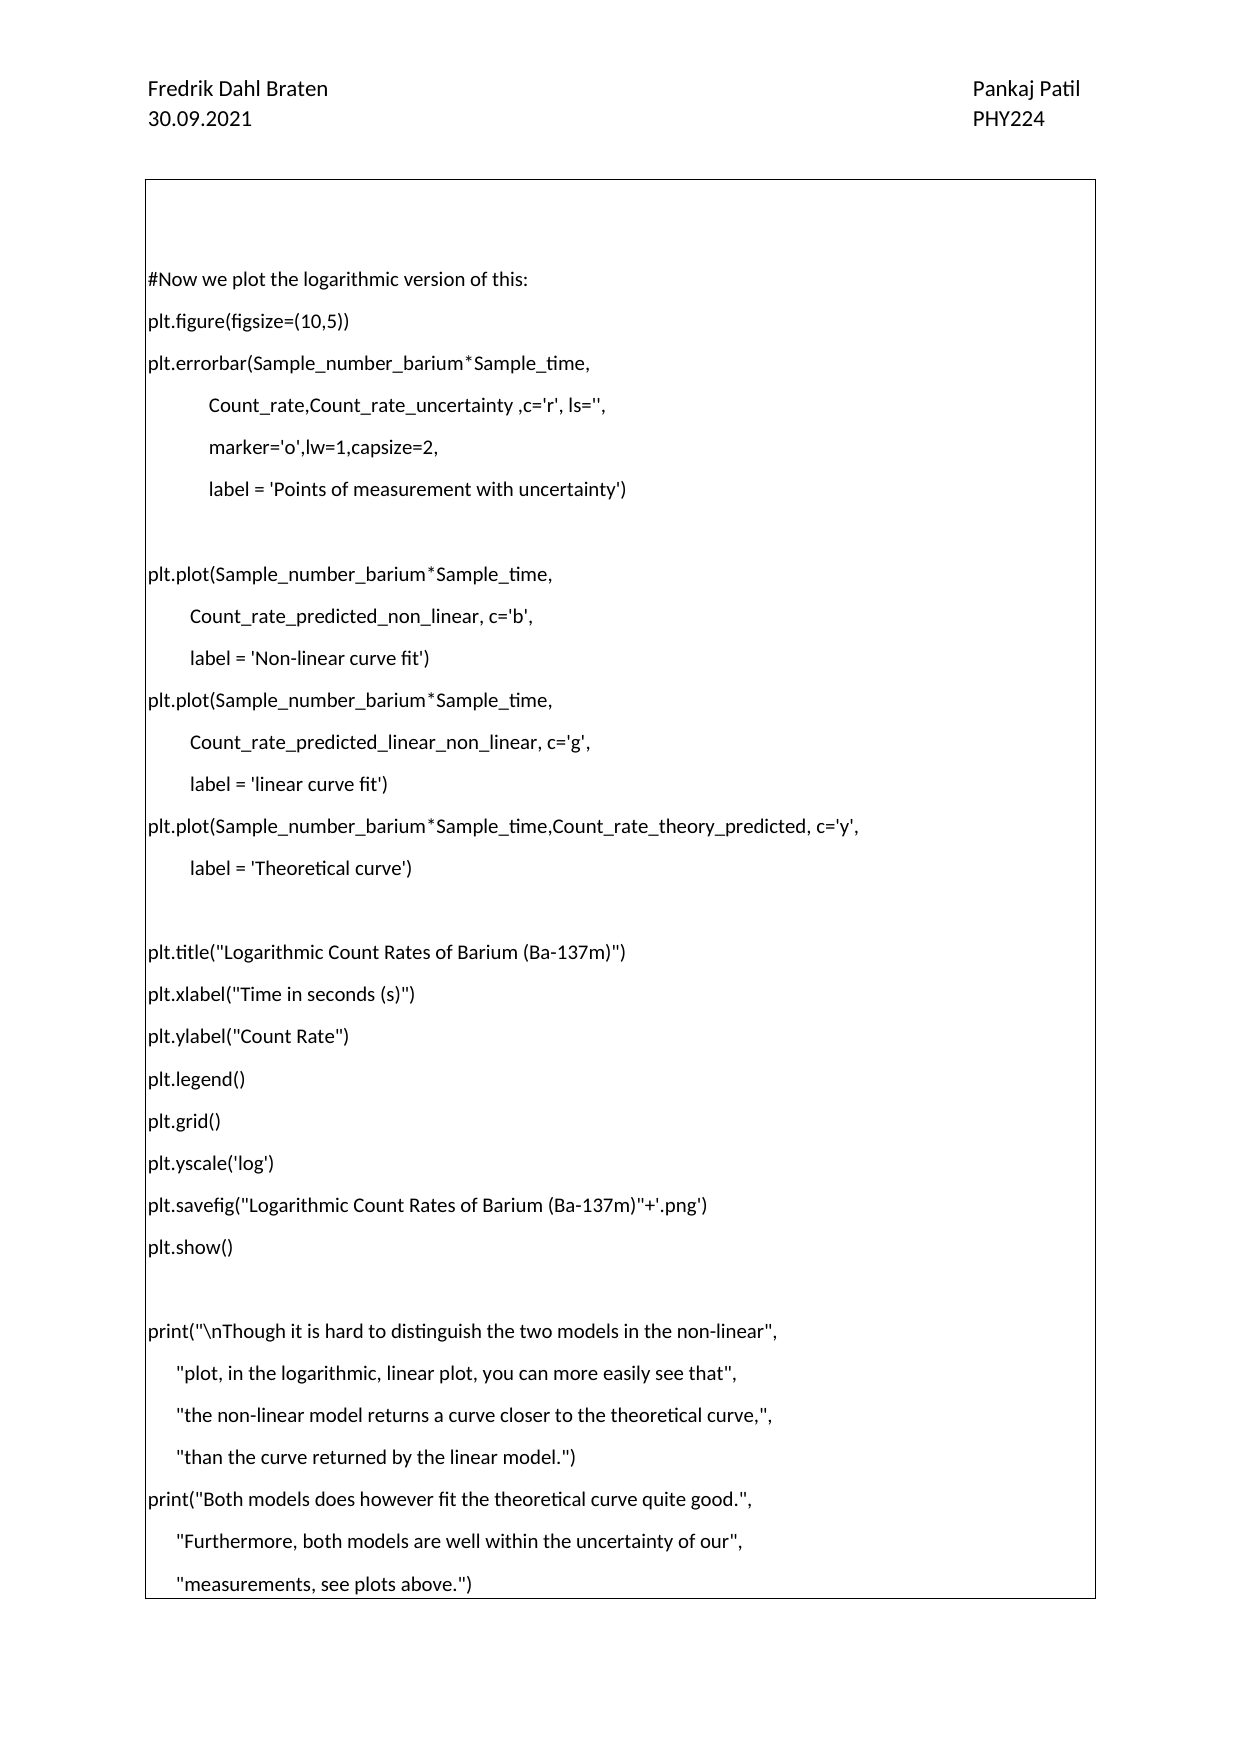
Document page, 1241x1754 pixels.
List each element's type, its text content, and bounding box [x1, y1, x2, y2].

text plt.figure(figsize=(10,5)) [146, 305, 1095, 334]
text "measurements, see plots above.") [146, 1568, 1095, 1598]
text "than the curve returned by the linear model.") [146, 1441, 1095, 1470]
text Count_rate_predicted_non_linear, c='b', [146, 600, 1095, 628]
text plt.plot(Sample_number_barium*Sample_time, [146, 684, 1095, 712]
text label = 'Theoretical curve') [146, 852, 1095, 881]
text plt.yscale('log') [146, 1147, 1095, 1175]
text print("Both models does however fit the theoretical curve quite good.", [146, 1483, 1095, 1512]
text print("\nThough it is hard to distinguish the two models in the non-linear", [146, 1315, 1095, 1344]
text plt.errorbar(Sample_number_barium*Sample_time, [146, 347, 1095, 376]
text plt.grid() [146, 1105, 1095, 1133]
text plt.legend() [146, 1063, 1095, 1091]
text "plot, in the logarithmic, linear plot, you can more easily see that", [146, 1357, 1095, 1386]
text plt.plot(Sample_number_barium*Sample_time, [146, 558, 1095, 586]
text plt.ylabel("Count Rate") [146, 1021, 1095, 1049]
text Count_rate_predicted_linear_non_linear, c='g', [146, 726, 1095, 754]
text #Now we plot the logarithmic version of this: [146, 263, 1095, 292]
text "Furthermore, both models are well within the uncertainty of our", [146, 1526, 1095, 1554]
text marker='o',lw=1,capsize=2, [146, 431, 1095, 460]
text label = 'Non-linear curve fit') [146, 642, 1095, 670]
text label = 'Points of measurement with uncertainty') [146, 473, 1095, 502]
text plt.xlabel("Time in seconds (s)") [146, 978, 1095, 1007]
text "the non-linear model returns a curve closer to the theoretical curve,", [146, 1399, 1095, 1428]
text plt.plot(Sample_number_barium*Sample_time,Count_rate_theory_predicted, c='y', [146, 810, 1095, 839]
text plt.savefig("Logarithmic Count Rates of Barium (Ba-137m)"+'.png') [146, 1189, 1095, 1217]
text plt.title("Logarithmic Count Rates of Barium (Ba-137m)") [146, 936, 1095, 965]
text Count_rate,Count_rate_uncertainty ,c='r', ls='', [146, 389, 1095, 418]
text plt.show() [146, 1231, 1095, 1259]
text label = 'linear curve fit') [146, 768, 1095, 797]
